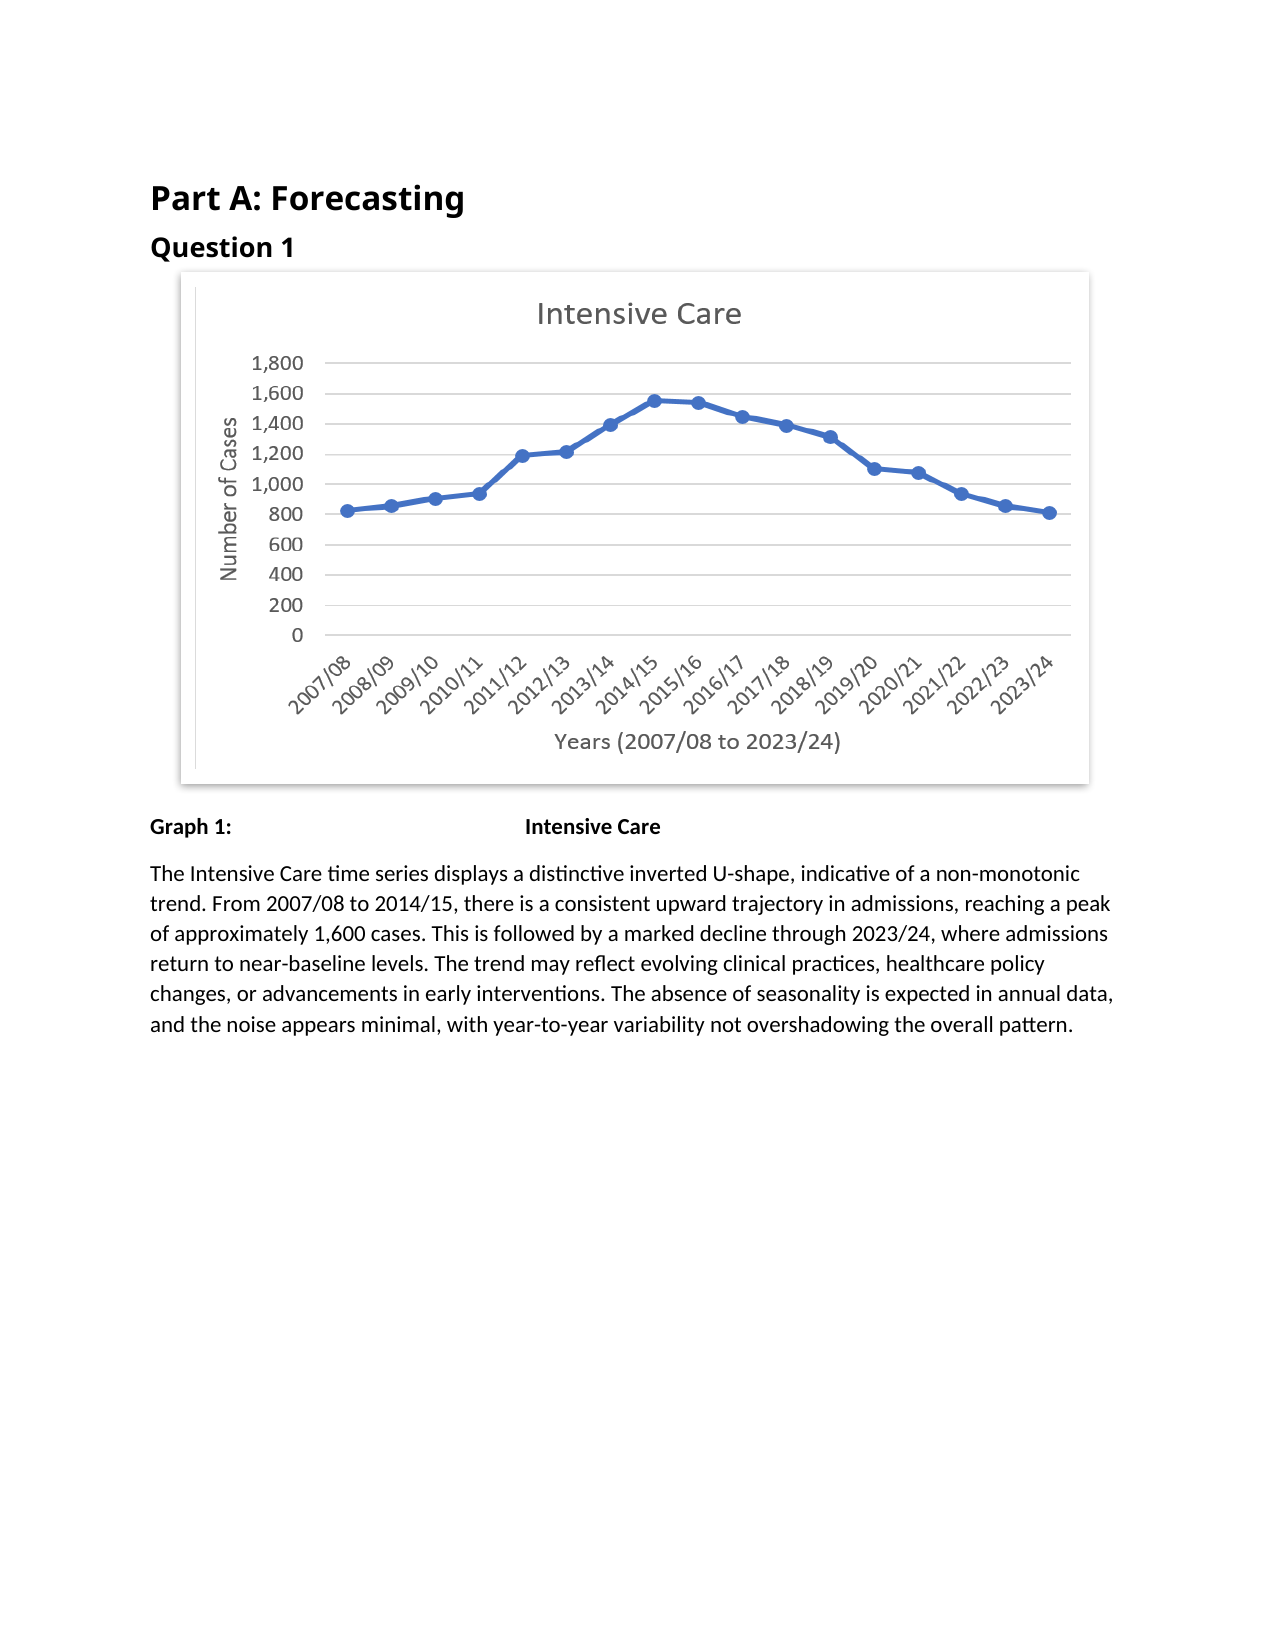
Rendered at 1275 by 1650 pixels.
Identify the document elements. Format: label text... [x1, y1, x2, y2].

subtitle Part A: Forecasting [150, 175, 1125, 220]
text The Intensive Care time series displays a distinctive inverted U-shape, indicative of a non-monotonic trend. From 2007/08 to 2014/15, there is a consistent upward trajectory in admissions, reaching a peak of approximately 1,600 cases. This is followed by a marked decline through 2023/24, where admissions return to near-baseline levels. The trend may reflect evolving clinical practices, healthcare policy changes, or advancements in early interventions. The absence of seasonality is expected in annual data, and the noise appears minimal, with year-to-year variability not overshadowing the overall pattern. [150, 859, 1125, 1038]
subtitle Question 1 [150, 228, 1125, 265]
text Graph 1: Intensive Care [150, 812, 1125, 840]
picture [195, 287, 1074, 769]
